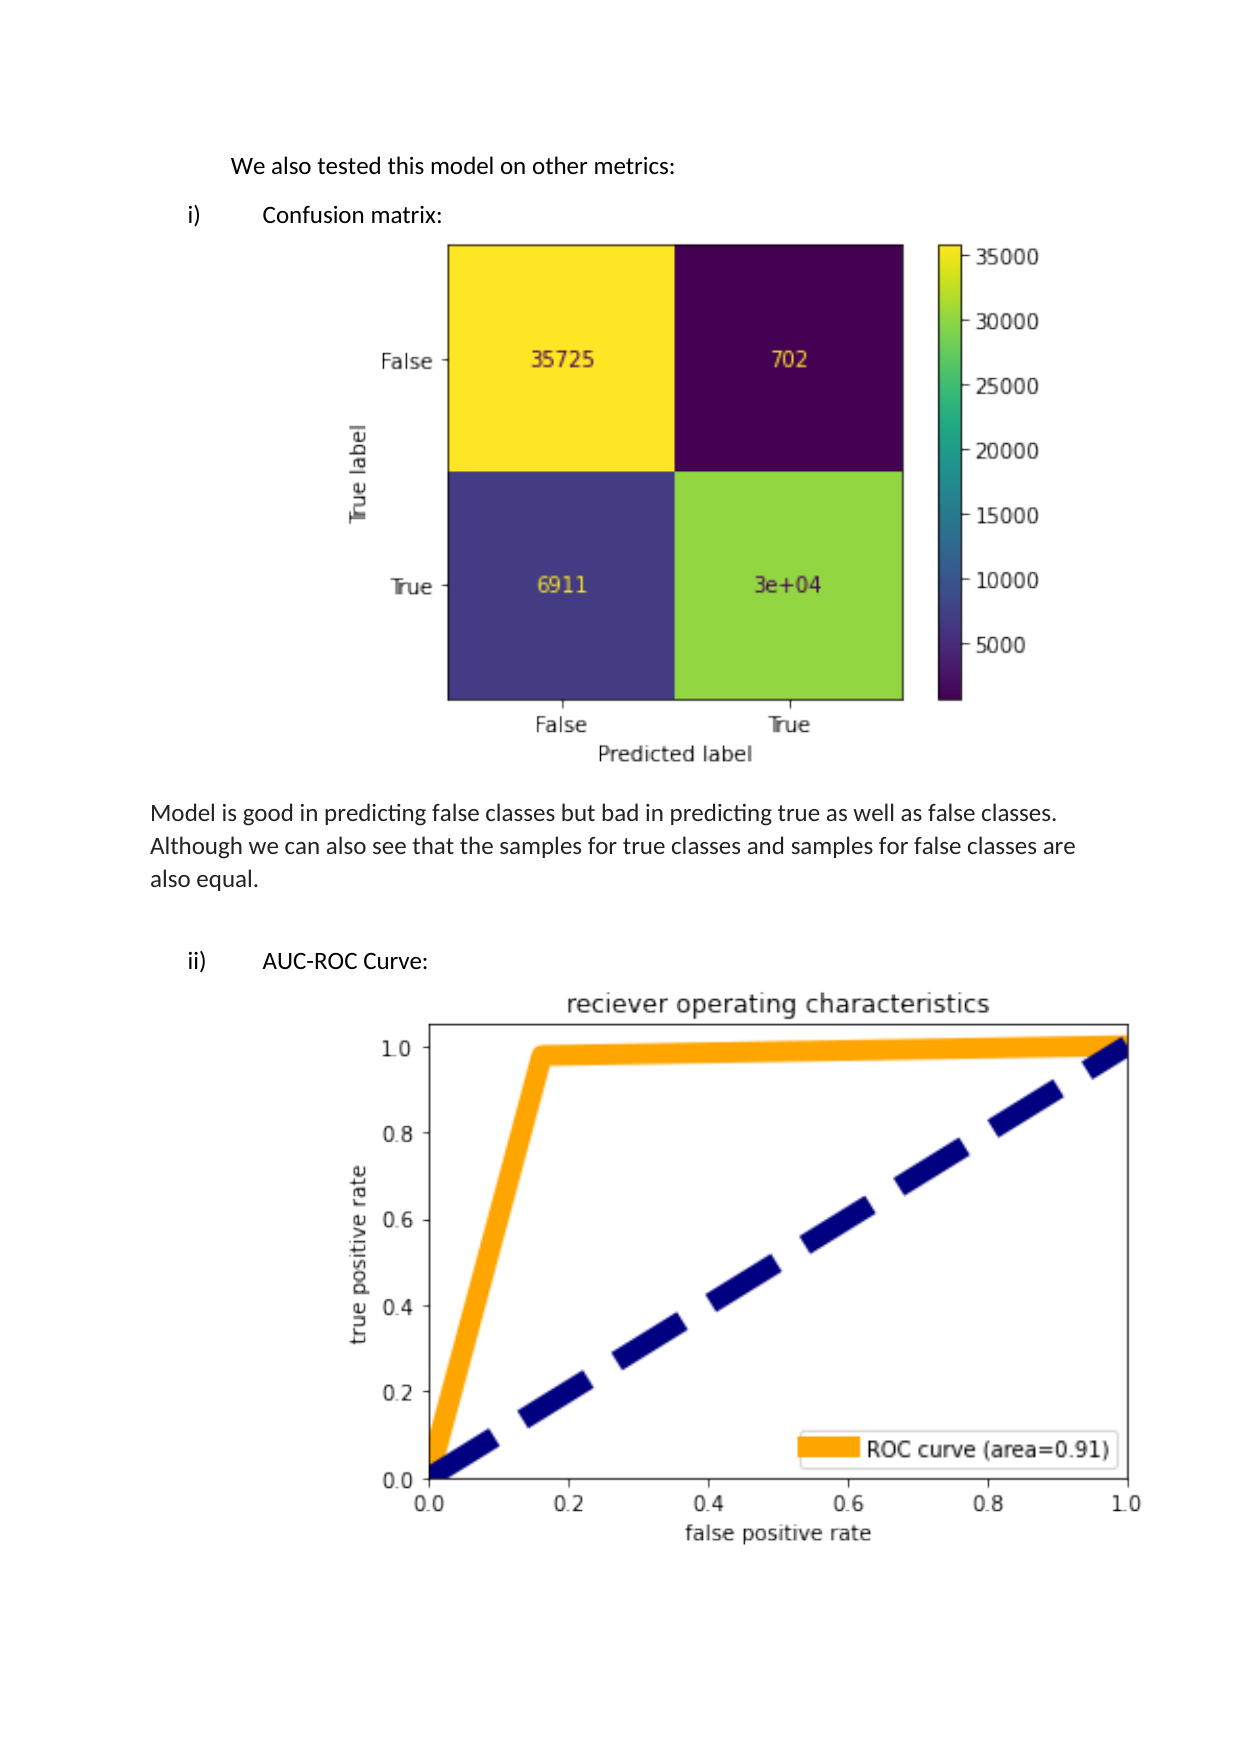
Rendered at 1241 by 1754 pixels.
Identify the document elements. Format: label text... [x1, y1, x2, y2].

picture [337, 978, 1159, 1558]
text Model is good in predicting false classes but bad in predicting true as well as false classes. Although we can also see that the samples for true classes and samples for false classes are also equal. [150, 797, 1090, 893]
picture [337, 232, 1055, 779]
list AUC-ROC Curve: [187, 946, 1090, 976]
list Confusion matrix: [187, 199, 1090, 230]
text We also tested this model on other metrics: [150, 150, 1090, 181]
